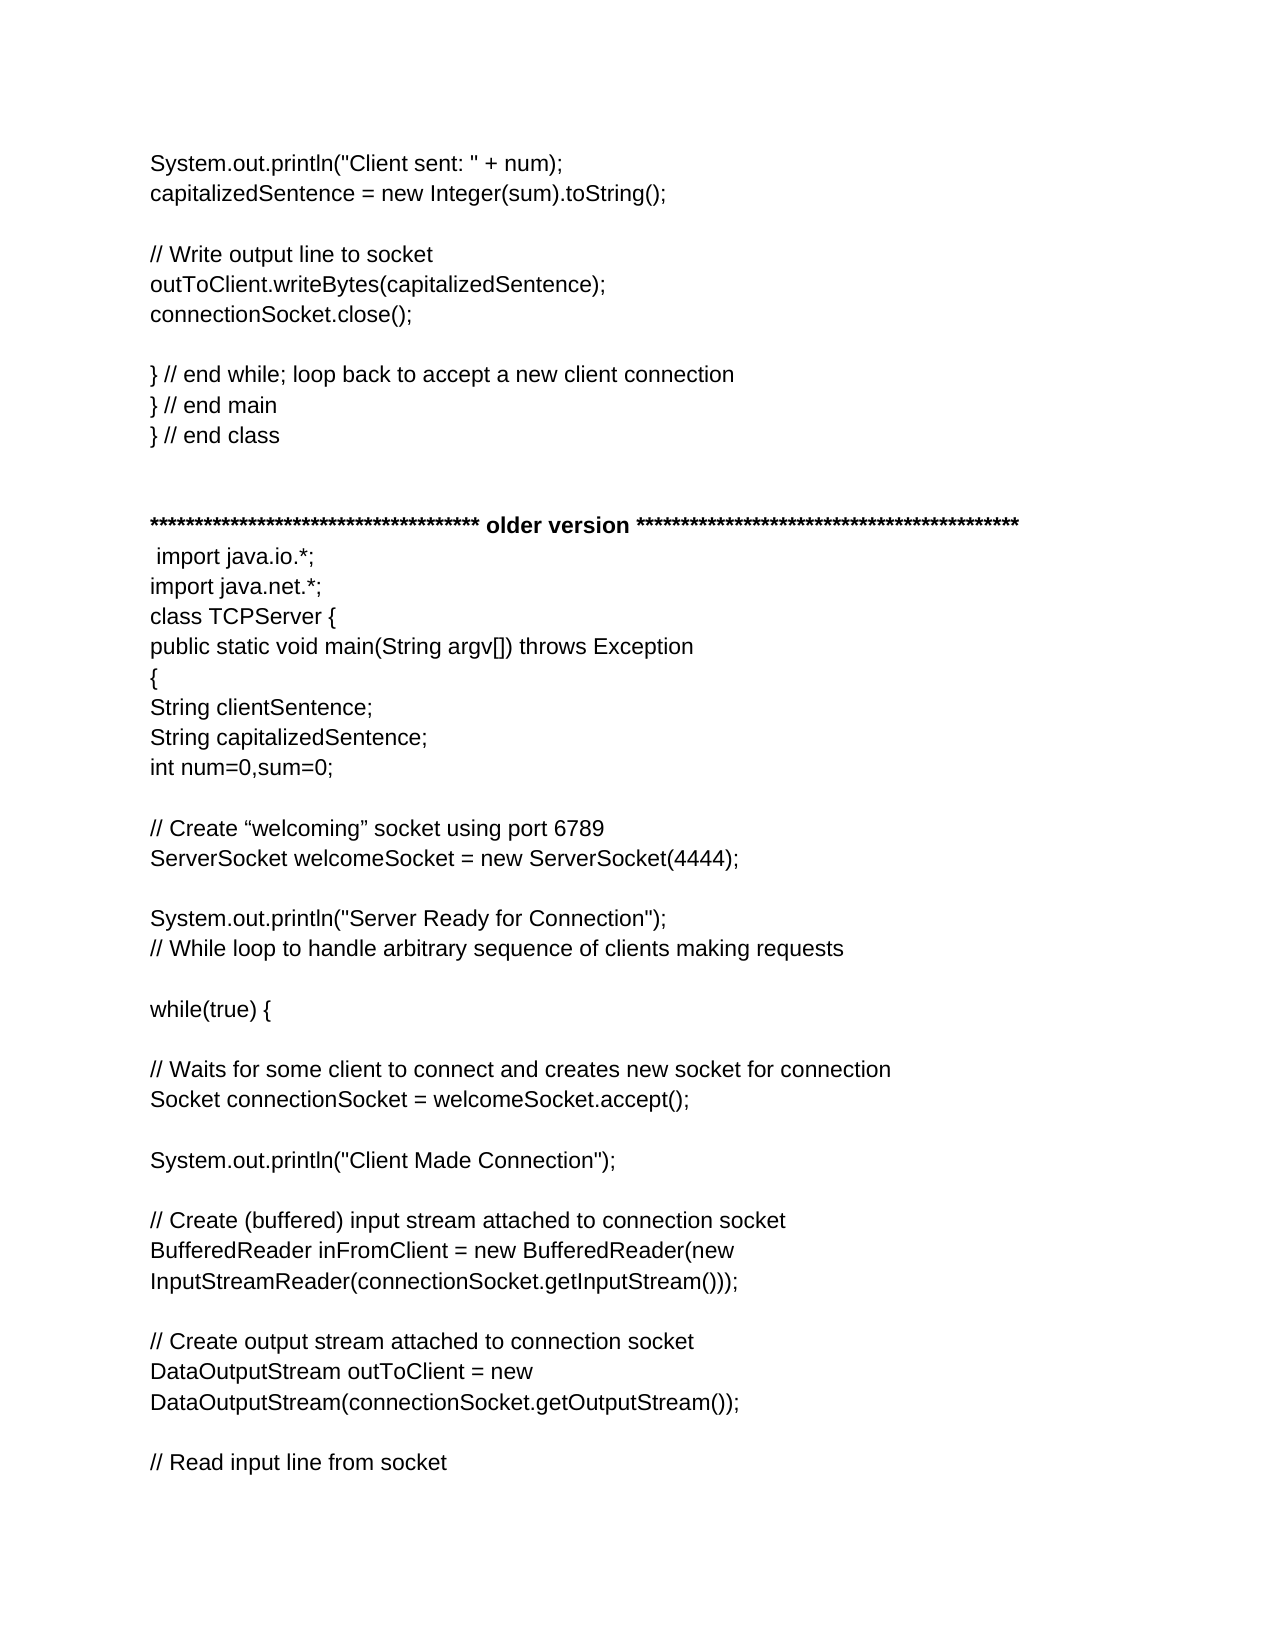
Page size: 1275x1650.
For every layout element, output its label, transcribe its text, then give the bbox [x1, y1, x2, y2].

text // Create output stream attached to connection socket [150, 1328, 1125, 1354]
text System.out.println("Client Made Connection"); [150, 1147, 1125, 1173]
text System.out.println("Server Ready for Connection"); [150, 905, 1125, 932]
text int num=0,sum=0; [150, 754, 1125, 781]
text import java.io.*; [150, 543, 1125, 569]
text outToClient.writeBytes(capitalizedSentence); [150, 271, 1125, 297]
text public static void main(String argv[]) throws Exception [150, 633, 1125, 660]
text } // end while; loop back to accept a new client connection [150, 361, 1125, 388]
text String clientSentence; [150, 694, 1125, 720]
text connectionSocket.close(); [150, 301, 1125, 327]
text System.out.println("Client sent: " + num); [150, 150, 1125, 176]
text class TCPServer { [150, 603, 1125, 629]
text DataOutputStream outToClient = new DataOutputStream(connectionSocket.getOutputStream()); [150, 1358, 1125, 1415]
text String capitalizedSentence; [150, 724, 1125, 750]
text // Create (buffered) input stream attached to connection socket [150, 1207, 1125, 1234]
text capitalizedSentence = new Integer(sum).toString(); [150, 180, 1125, 207]
text } // end class [150, 422, 1125, 448]
text BufferedReader inFromClient = new BufferedReader(new InputStreamReader(connectionSocket.getInputStream())); [150, 1237, 1125, 1294]
text // Create “welcoming” socket using port 6789 [150, 814, 1125, 841]
text ************************************* older version ******************************************* [150, 512, 1125, 539]
text // Waits for some client to connect and creates new socket for connection [150, 1056, 1125, 1083]
text while(true) { [150, 996, 1125, 1022]
text Socket connectionSocket = welcomeSocket.accept(); [150, 1086, 1125, 1113]
text import java.net.*; [150, 573, 1125, 599]
text ServerSocket welcomeSocket = new ServerSocket(4444); [150, 845, 1125, 871]
text // Read input line from socket [150, 1449, 1125, 1475]
text } // end main [150, 392, 1125, 418]
text // While loop to handle arbitrary sequence of clients making requests [150, 935, 1125, 962]
text { [150, 663, 1125, 690]
text // Write output line to socket [150, 241, 1125, 267]
